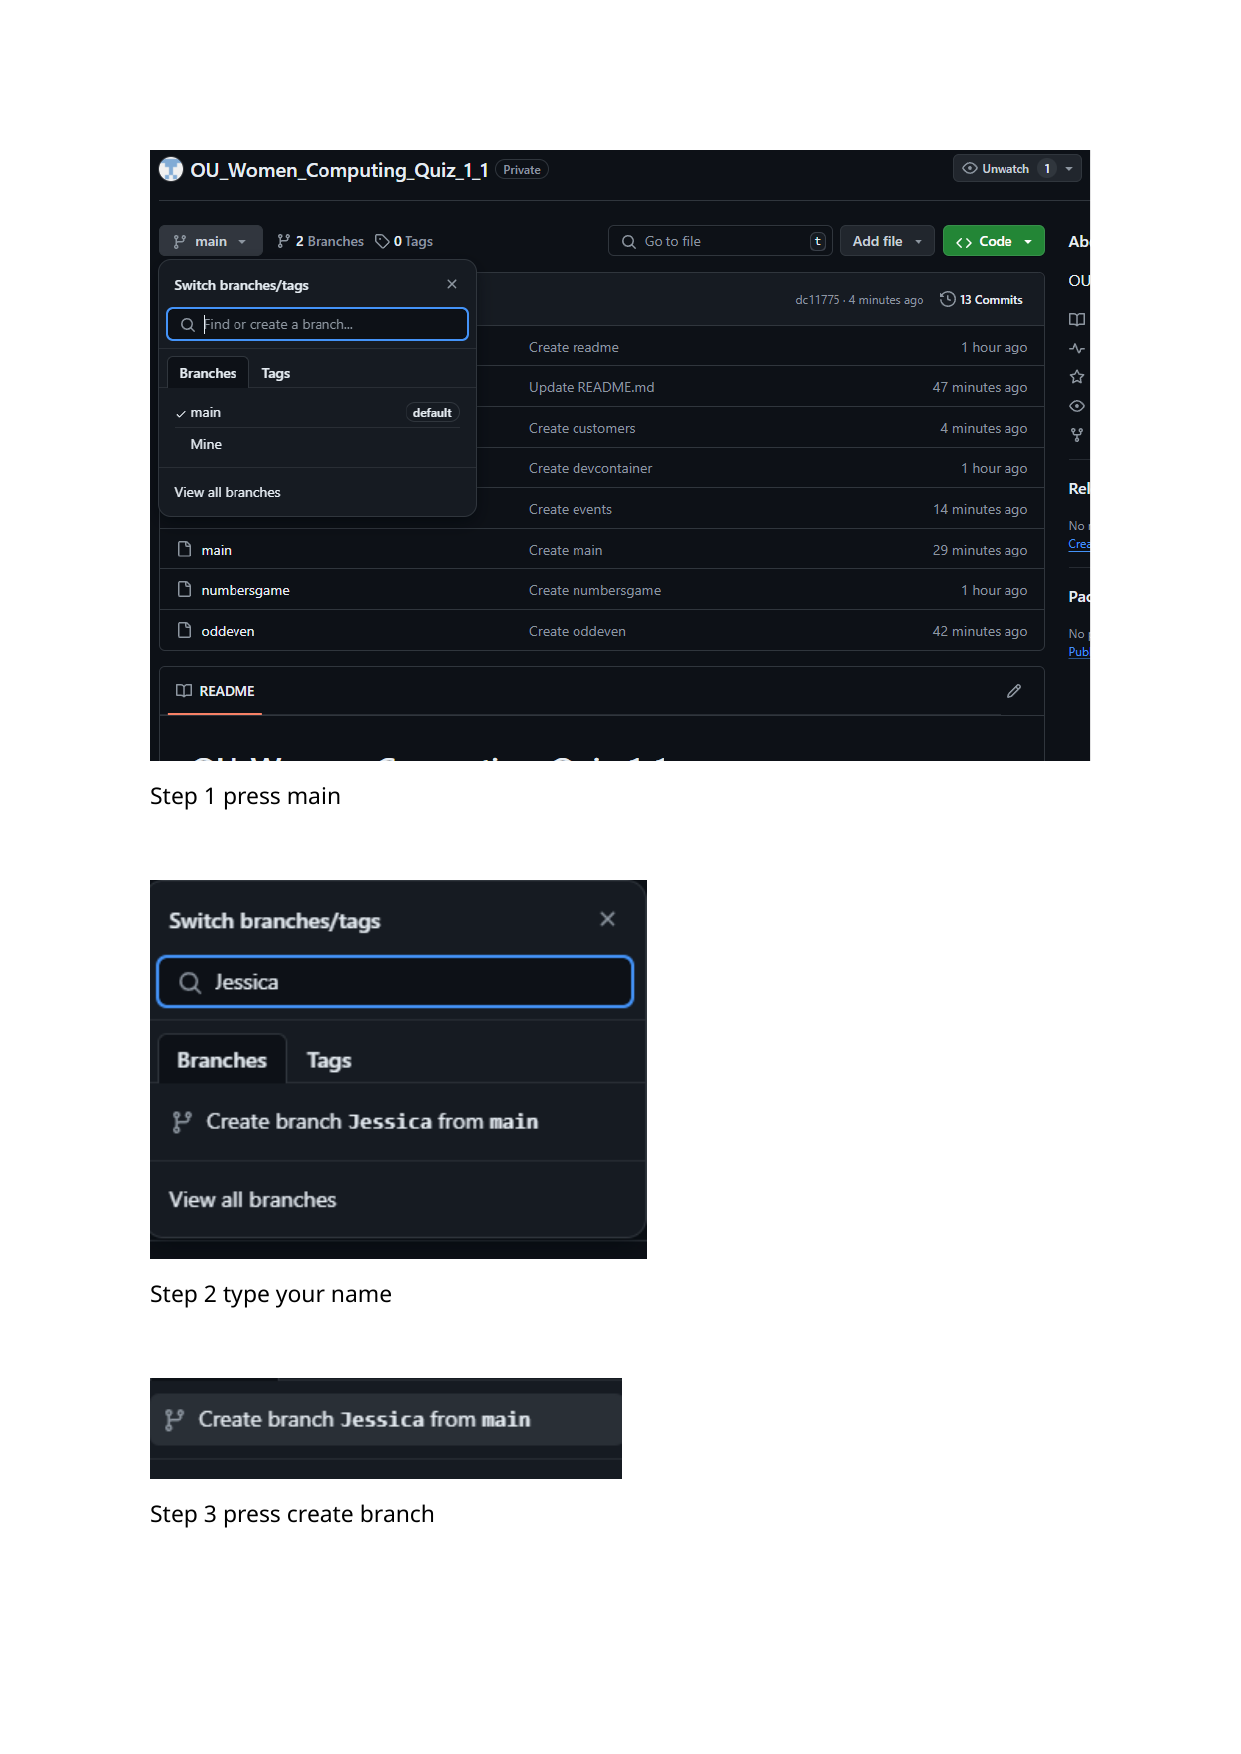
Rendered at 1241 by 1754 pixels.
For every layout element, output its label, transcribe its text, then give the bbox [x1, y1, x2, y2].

text Step 3 press create branch [150, 1498, 1090, 1529]
text Step 1 press main [150, 779, 1090, 811]
text Step 2 type your name [150, 1278, 1090, 1309]
picture [150, 1378, 622, 1479]
picture [150, 880, 647, 1259]
picture [150, 150, 1091, 761]
